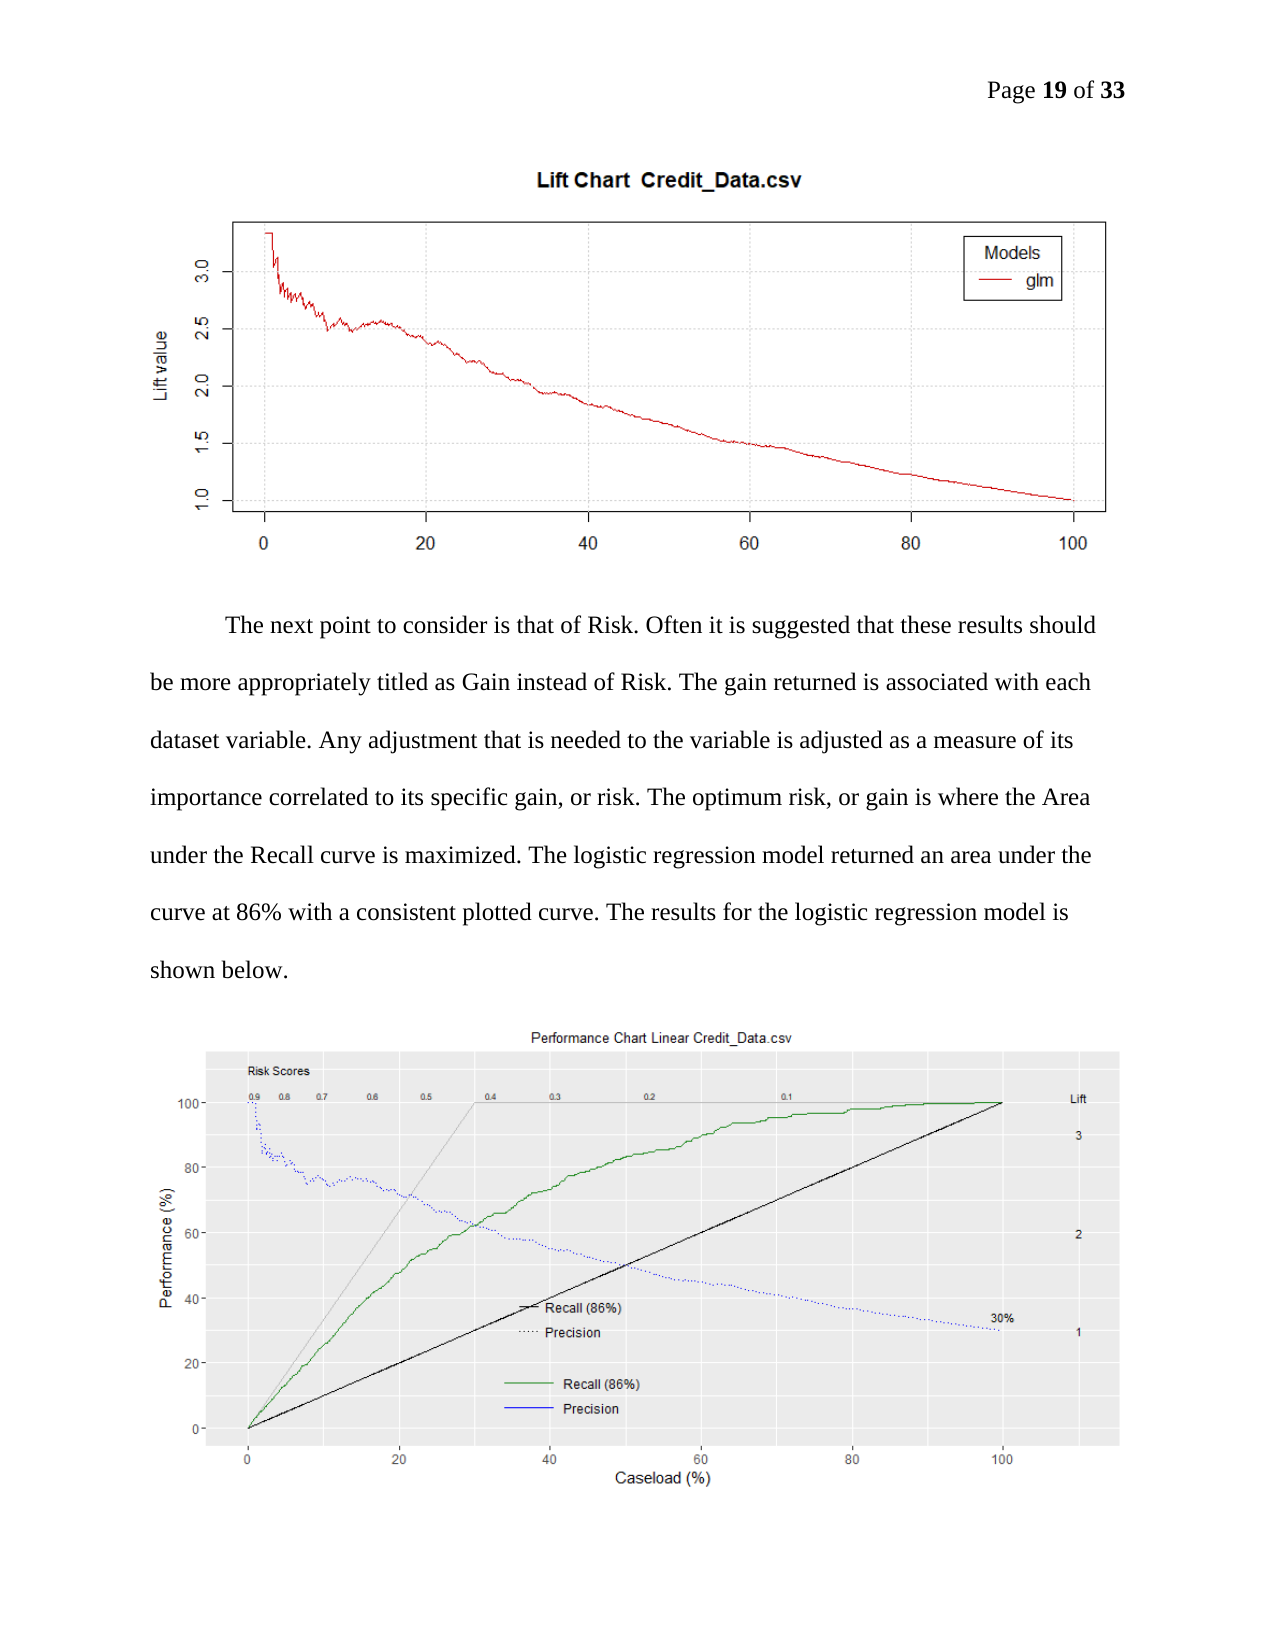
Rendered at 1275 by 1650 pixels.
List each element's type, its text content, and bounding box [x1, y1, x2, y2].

picture [150, 150, 1125, 565]
text The next point to consider is that of Risk. Often it is suggested that these results should be more appropriately titled as Gain instead of Risk. The gain returned is associated with each dataset variable. Any adjustment that is needed to the variable is adjusted as a measure of its importance correlated to its specific gain, or risk. The optimum risk, or gain is where the Area under the Recall curve is maximized. The logistic regression model returned an area under the curve at 86% with a consistent plotted curve. The results for the logistic regression model is shown below. [150, 610, 1125, 984]
picture [150, 1029, 1125, 1491]
